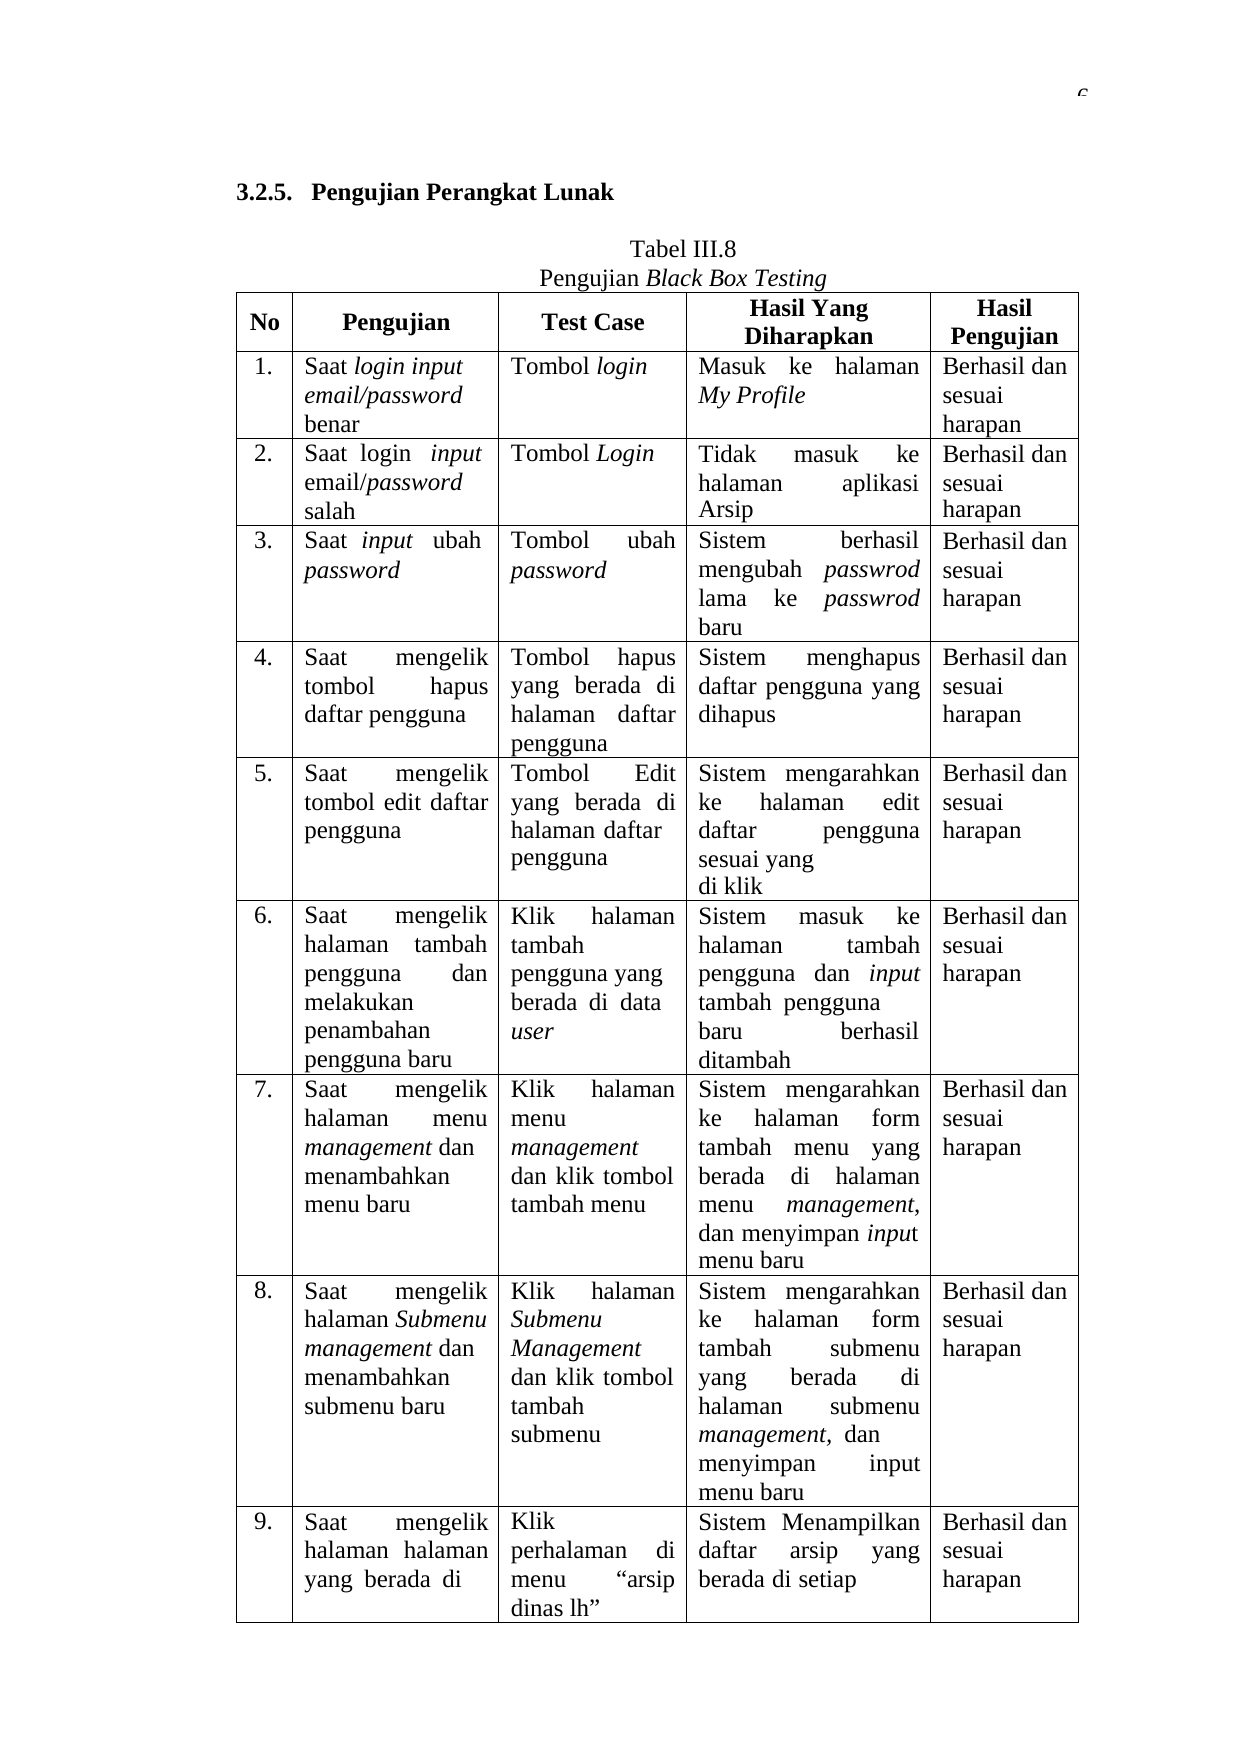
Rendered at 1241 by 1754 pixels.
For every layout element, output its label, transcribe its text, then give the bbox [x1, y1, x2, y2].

table_cell Tombol hapus yang berada di halaman daftar pengguna [499, 642, 686, 757]
table_cell 6. [237, 901, 292, 1073]
table_cell Saat input ubah password [293, 526, 498, 641]
table_cell Klik halaman menu management dan klik tombol tambah menu [499, 1075, 686, 1275]
table_header Test Case [499, 293, 686, 351]
table_cell Tombol login [499, 352, 686, 438]
table_cell Berhasil dan sesuai harapan [931, 526, 1078, 641]
table_cell 1. [237, 352, 292, 438]
table_cell Sistem menghapus daftar pengguna yang dihapus [687, 642, 930, 757]
table_cell 7. [237, 1075, 292, 1275]
table_header No [237, 293, 292, 351]
table_cell Saat mengelik halaman menu management dan menambahkan menu baru [293, 1075, 498, 1275]
table_cell Tombol ubah password [499, 526, 686, 641]
table_cell Saat mengelik tombol hapus daftar pengguna [293, 642, 498, 757]
table_cell Sistem masuk ke halaman tambah pengguna dan input tambah pengguna baru berhasil ditambah [687, 901, 930, 1073]
table_cell 5. [237, 758, 292, 900]
table_cell Sistem Menampilkan daftar arsip yang berada di setiap [687, 1507, 930, 1622]
table_cell Tombol Login [499, 439, 686, 525]
table_header Hasil Yang Diharapkan [687, 293, 930, 351]
table_cell Berhasil dan sesuai harapan [931, 901, 1078, 1073]
table_cell Berhasil dan sesuai harapan [931, 642, 1078, 757]
table_cell Sistem mengarahkan ke halaman form tambah menu yang berada di halaman menu management, dan menyimpan input menu baru [687, 1075, 930, 1275]
table_header Pengujian [293, 293, 498, 351]
table_cell Sistem mengarahkan ke halaman form tambah submenu yang berada di halaman submenu management, dan menyimpan input menu baru [687, 1276, 930, 1506]
table_cell Sistem mengarahkan ke halaman edit daftar pengguna sesuai yang di klik [687, 758, 930, 900]
table_cell Sistem berhasil mengubah passwrod lama ke passwrod baru [687, 526, 930, 641]
table_cell Berhasil dan sesuai harapan [931, 439, 1078, 525]
subtitle Pengujian Perangkat Lunak [236, 177, 1144, 206]
table_cell Berhasil dan sesuai harapan [931, 758, 1078, 900]
table_cell Berhasil dan sesuai harapan [931, 1507, 1078, 1622]
text Tabel III.8 Pengujian Black Box Testing [539, 234, 834, 292]
table_cell Saat mengelik halaman Submenu management dan menambahkan submenu baru [293, 1276, 498, 1506]
table_cell Masuk ke halaman My Profile [687, 352, 930, 438]
table_cell 4. [237, 642, 292, 757]
table_cell Saat mengelik tombol edit daftar pengguna [293, 758, 498, 900]
table_cell 2. [237, 439, 292, 525]
table_cell Klik halaman Submenu Management dan klik tombol tambah submenu [499, 1276, 686, 1506]
table_cell 3. [237, 526, 292, 641]
table_cell Tombol Edit yang berada di halaman daftar pengguna [499, 758, 686, 900]
table_cell Berhasil dan sesuai harapan [931, 1276, 1078, 1506]
table_cell Klik perhalaman di menu “arsip dinas lh” [499, 1507, 686, 1622]
table_cell Saat mengelik halaman halaman yang berada di [293, 1507, 498, 1622]
table_cell Saat login input email/password salah [293, 439, 498, 525]
table_cell Saat login input email/password benar [293, 352, 498, 438]
table_cell Klik halaman tambah pengguna yang berada di data user [499, 901, 686, 1073]
table_cell 9. [237, 1507, 292, 1622]
table_cell Berhasil dan sesuai harapan [931, 352, 1078, 438]
table_cell Berhasil dan sesuai harapan [931, 1075, 1078, 1275]
table_cell 8. [237, 1276, 292, 1506]
table_cell Saat mengelik halaman tambah pengguna dan melakukan penambahan pengguna baru [293, 901, 498, 1073]
table_cell Tidak masuk ke halaman aplikasi Arsip [687, 439, 930, 525]
table_header Hasil Pengujian [931, 293, 1078, 351]
